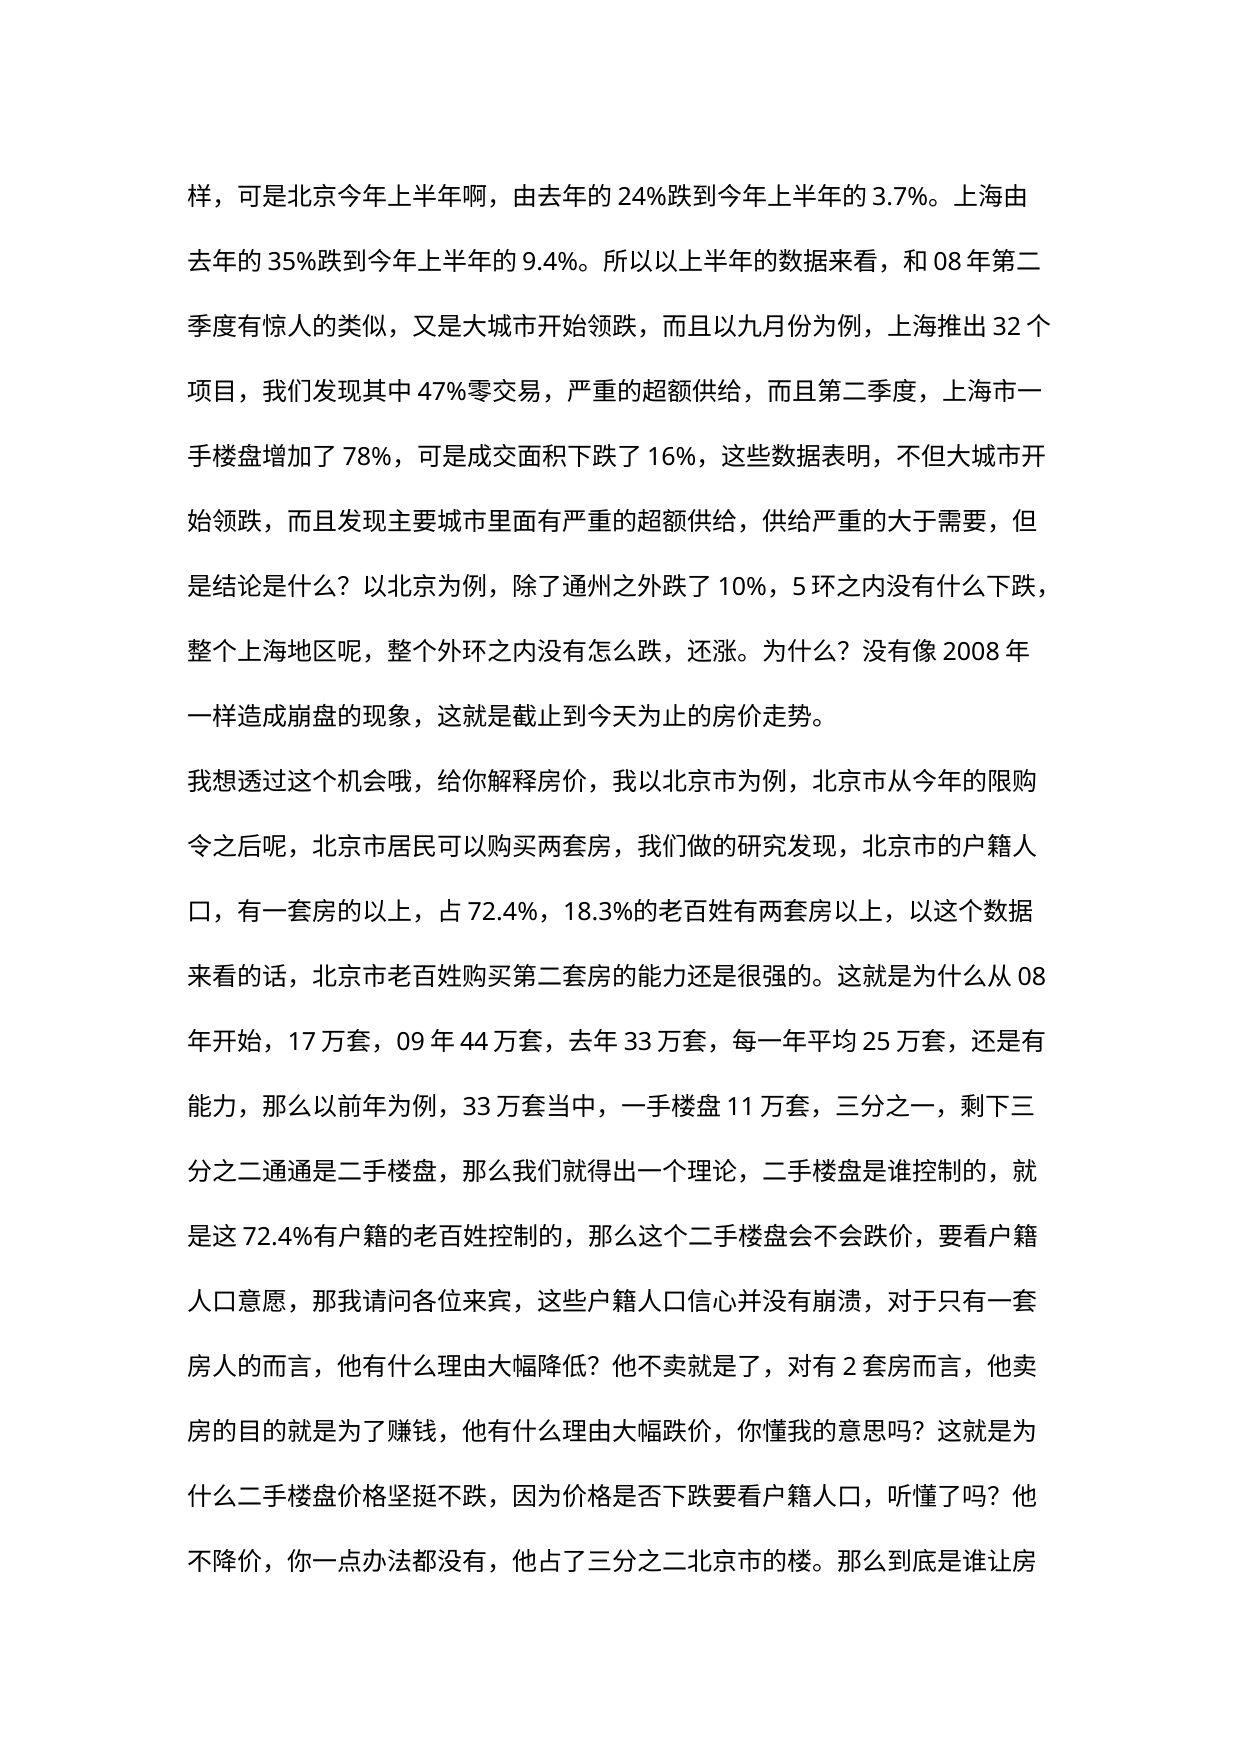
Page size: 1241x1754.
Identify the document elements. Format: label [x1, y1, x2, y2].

text [187, 162, 1053, 747]
text [187, 747, 1053, 1592]
